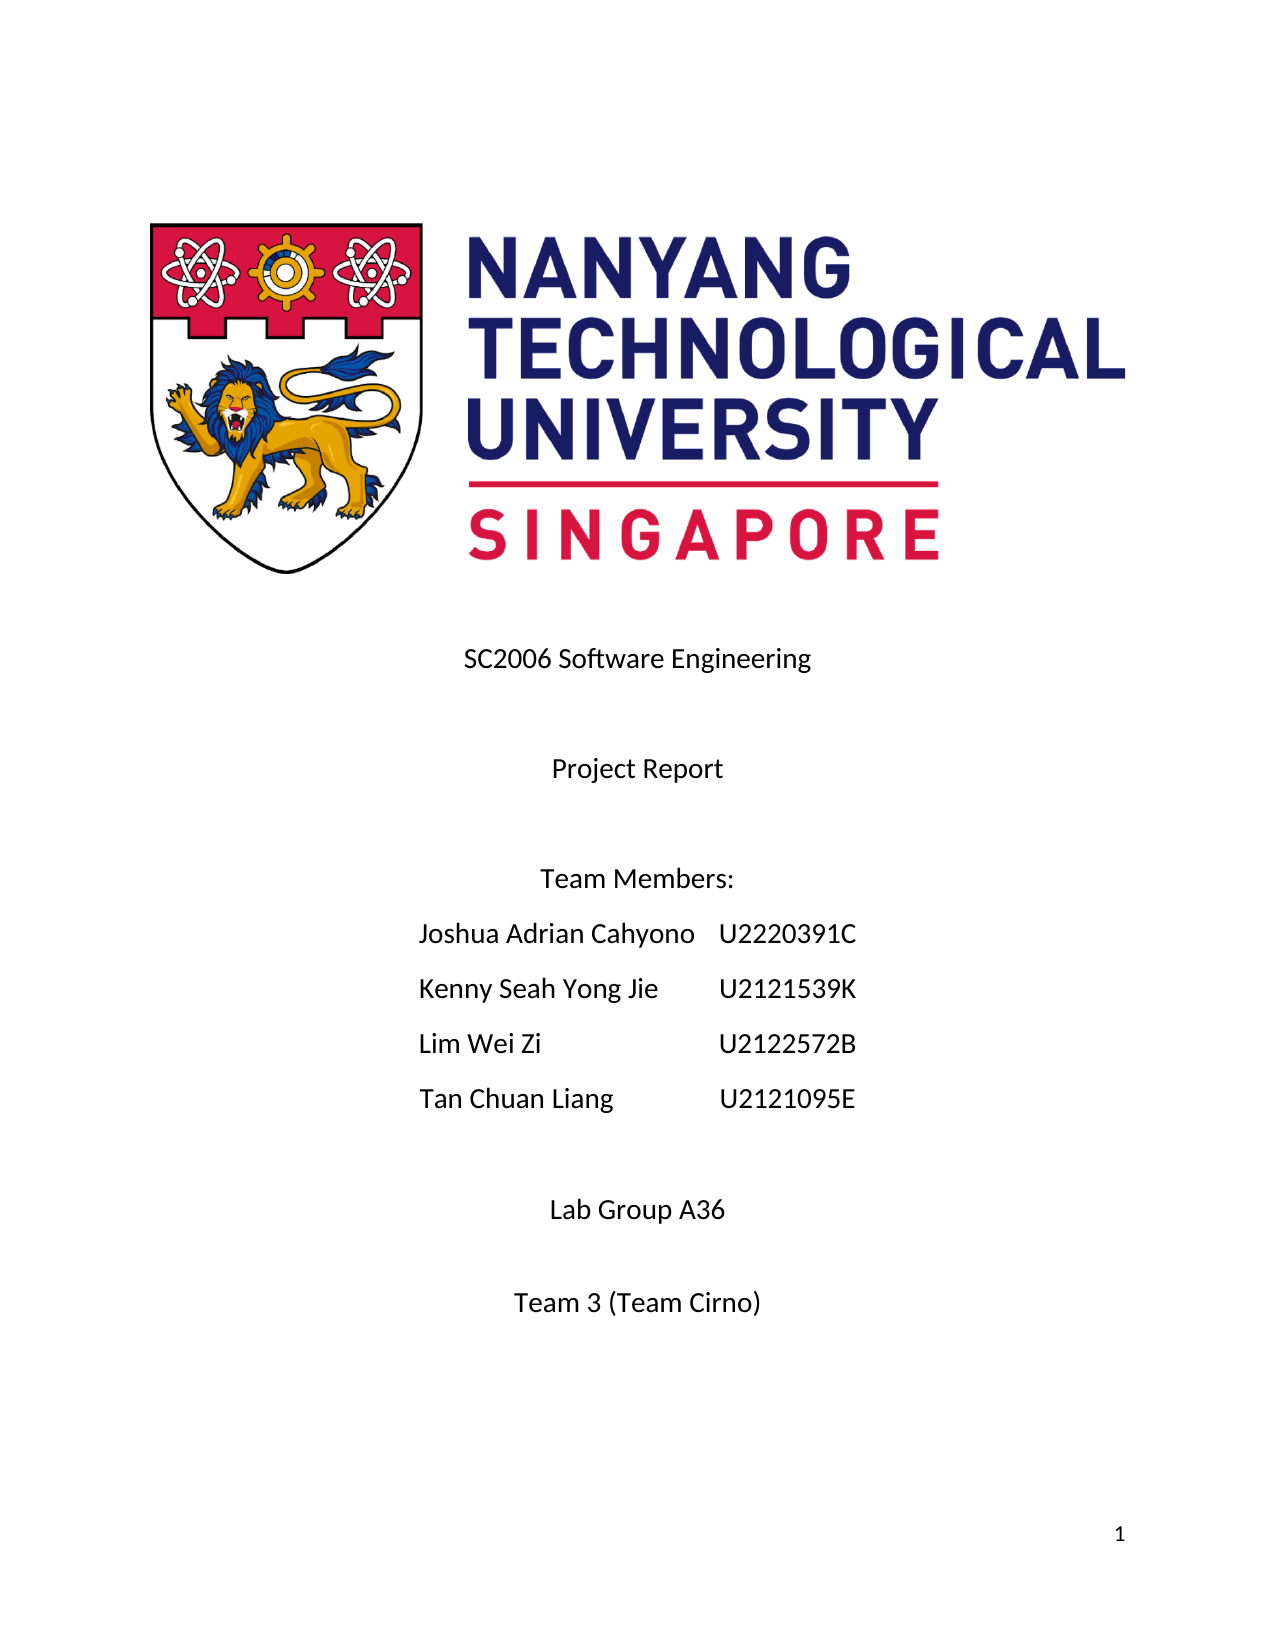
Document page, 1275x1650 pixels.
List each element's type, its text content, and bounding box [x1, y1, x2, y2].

text Lab Group A36 [150, 1191, 1125, 1226]
text Joshua Adrian Cahyono U2220391C [150, 915, 1125, 951]
text SC2006 Software Engineering [150, 640, 1125, 675]
text Tan Chuan Liang U2121095E [150, 1081, 1125, 1116]
text Lim Wei Zi U2122572B [150, 1025, 1125, 1061]
text Kenny Seah Yong Jie U2121539K [150, 970, 1125, 1006]
text Team Members: [150, 860, 1125, 896]
text Project Report [150, 750, 1125, 786]
text Team 3 (Team Cirno) [150, 1246, 1125, 1320]
picture [150, 223, 1125, 574]
